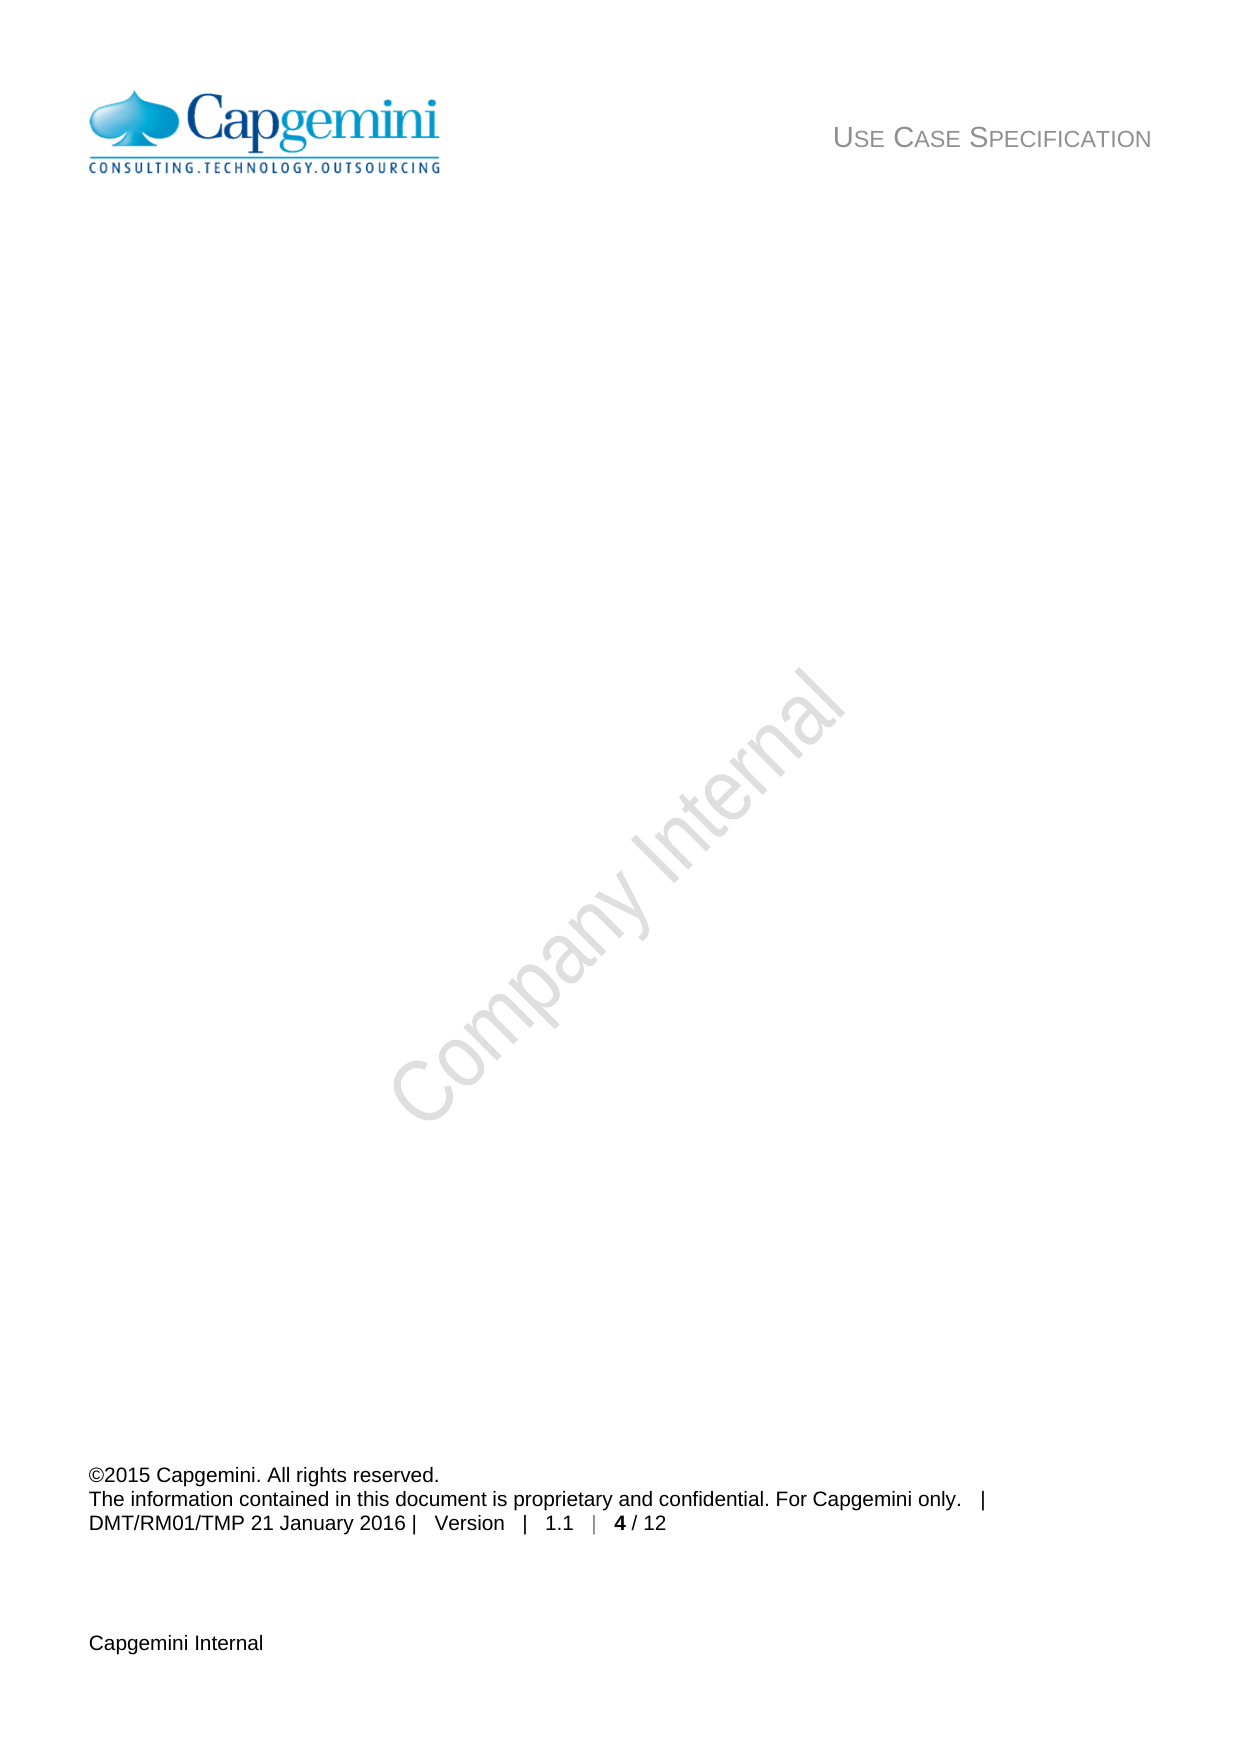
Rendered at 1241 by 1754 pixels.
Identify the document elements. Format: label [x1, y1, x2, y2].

picture [87, 89, 443, 177]
